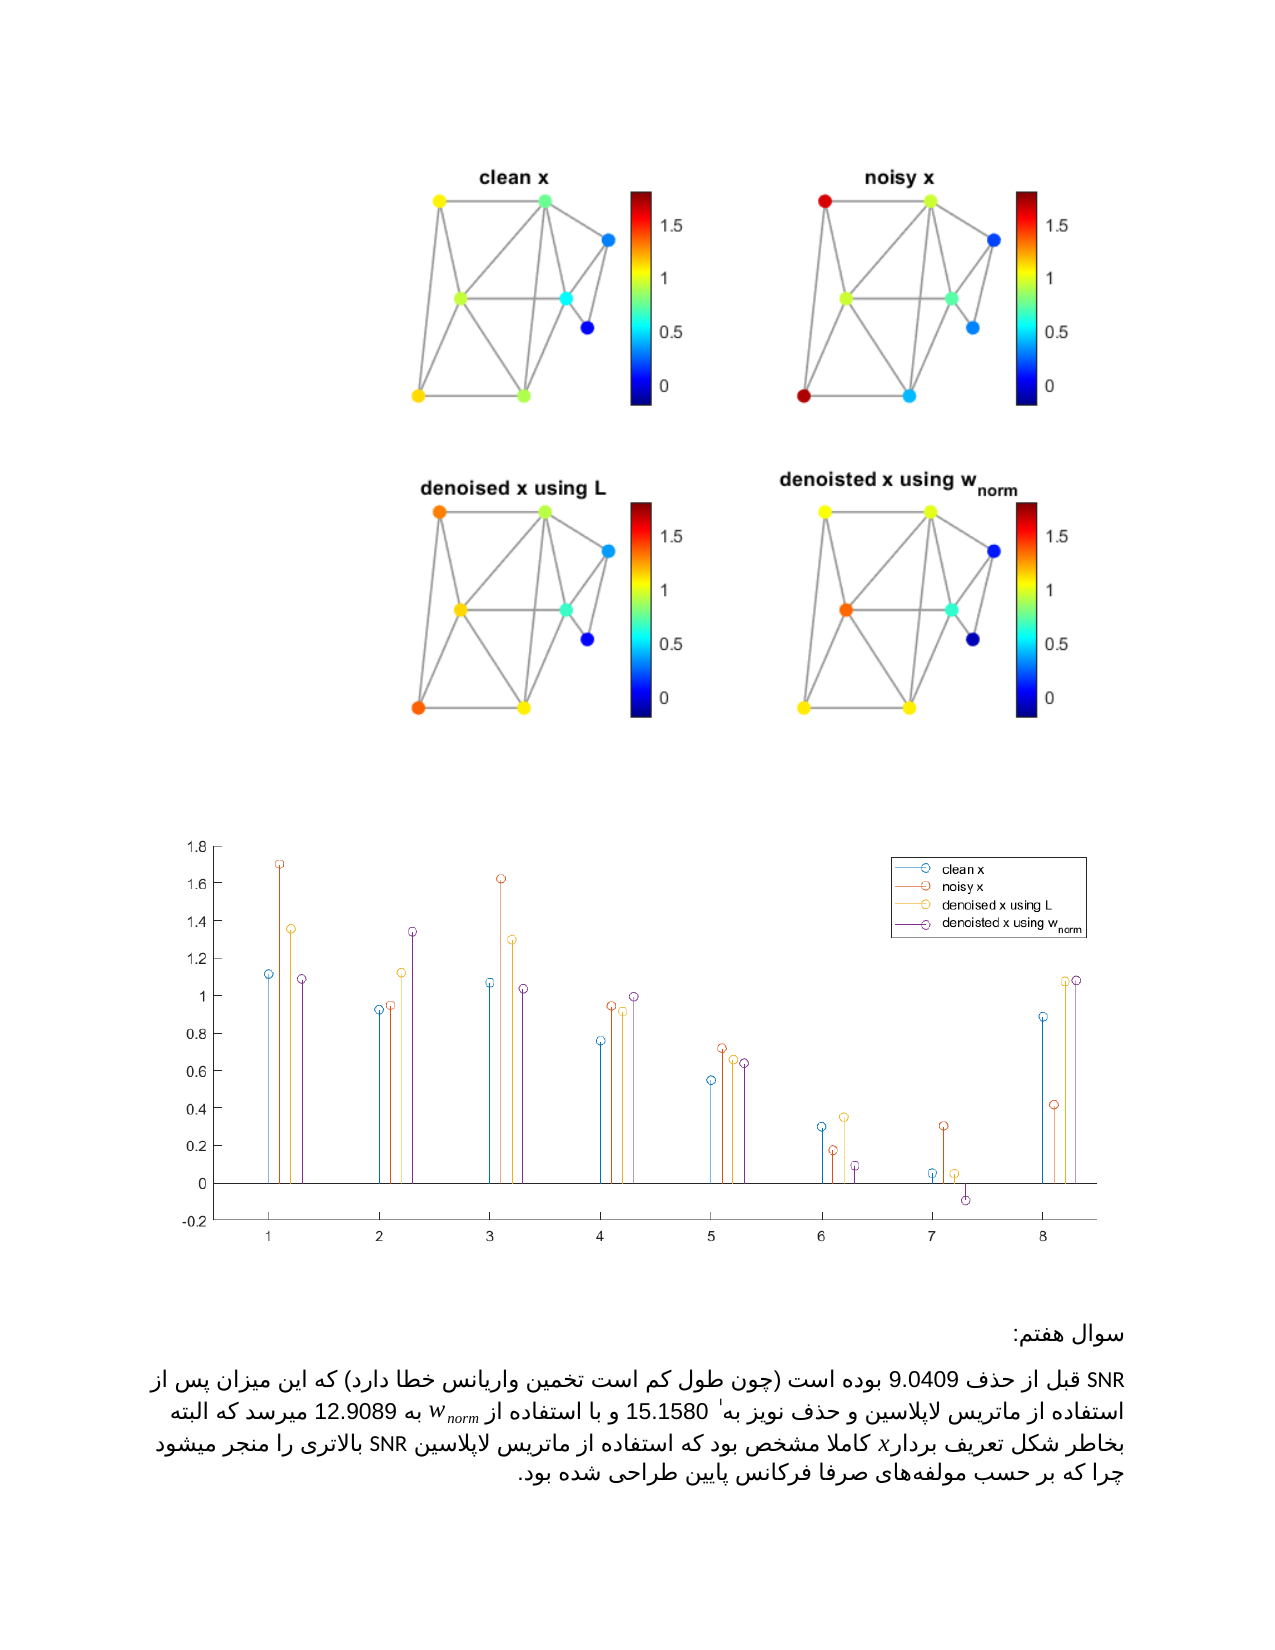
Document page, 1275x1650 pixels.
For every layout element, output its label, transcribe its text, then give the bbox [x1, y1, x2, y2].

picture [150, 818, 1125, 1255]
text SNR قبل از حذف 9.0409 بوده است (چون طول کم است تخمین واریانس خطا دارد) که این میزان پس از استفاده از ماتریس لاپلاسین و حذف نویز به ٰ 15.1580 و با استفاده از به 12.9089 میرسد که البته بخاطر شکل تعریف بردار کاملا مشخص بود که استفاده از ماتریس لاپلاسین SNR بالاتری را منجر میشود چرا که بر حسب مولفه‌های صرفا فرکانس پایین طراحی شده بود. [150, 1365, 1125, 1485]
text سوال هفتم: [150, 1320, 1125, 1347]
picture [335, 150, 1125, 753]
